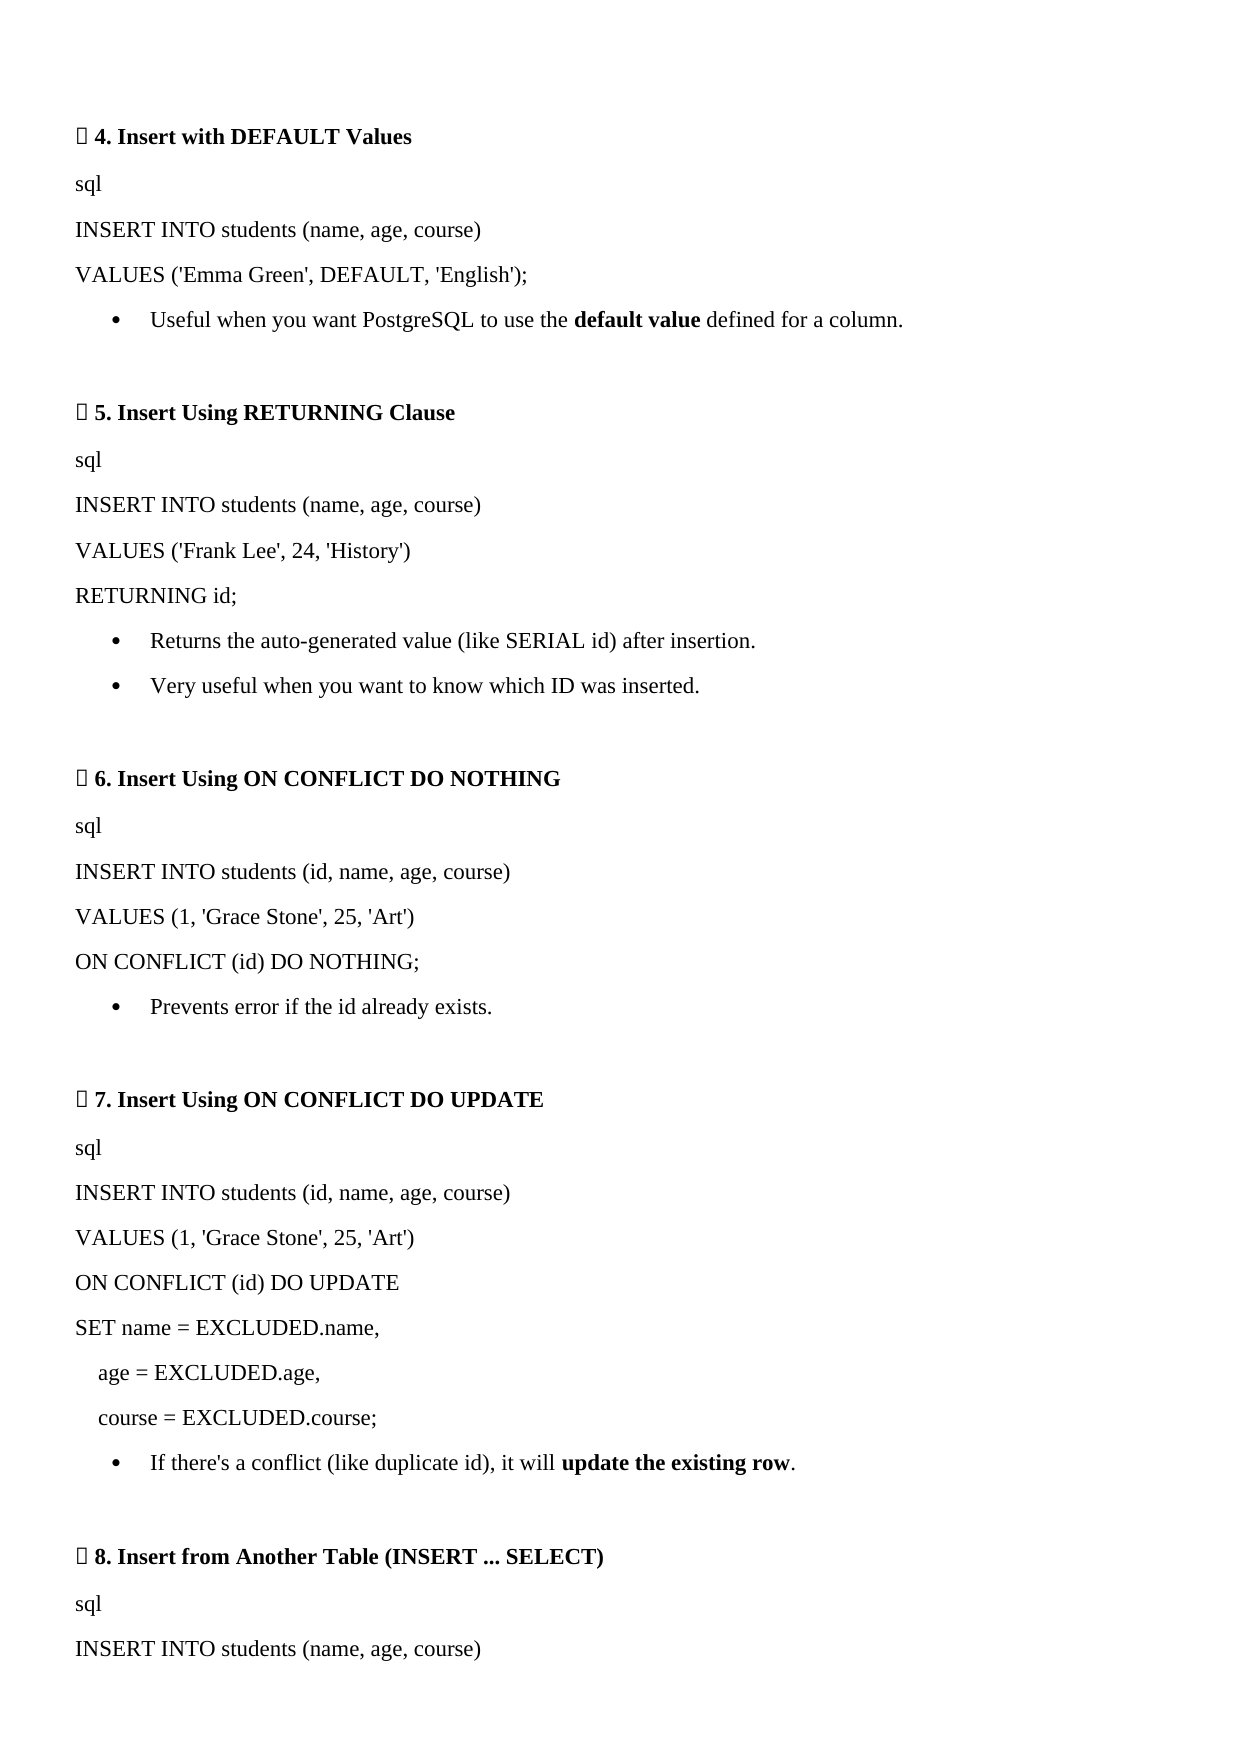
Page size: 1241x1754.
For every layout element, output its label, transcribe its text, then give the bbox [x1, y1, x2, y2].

text ✅ 8. Insert from Another Table (INSERT ... SELECT) [75, 1539, 1165, 1571]
text RETURNING id; [75, 582, 1165, 608]
text sql [75, 813, 1165, 839]
text VALUES (1, 'Grace Stone', 25, 'Art') [75, 1224, 1165, 1250]
text sql [75, 171, 1165, 197]
list Returns the auto-generated value (like SERIAL id) after insertion. [112, 627, 1165, 653]
text INSERT INTO students (id, name, age, course) [75, 1179, 1165, 1205]
text ✅ 7. Insert Using ON CONFLICT DO UPDATE [75, 1083, 1165, 1114]
list Useful when you want PostgreSQL to use the default value defined for a column. [112, 306, 1165, 332]
text INSERT INTO students (name, age, course) [75, 1635, 1165, 1661]
text VALUES (1, 'Grace Stone', 25, 'Art') [75, 903, 1165, 929]
text age = EXCLUDED.age, [75, 1359, 1165, 1386]
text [75, 216, 1165, 242]
text VALUES ('Emma Green', DEFAULT, 'English'); [75, 261, 1165, 287]
text sql [75, 1590, 1165, 1616]
text INSERT INTO students (id, name, age, course) [75, 858, 1165, 884]
list If there's a conflict (like duplicate id), it will update the existing row. [112, 1449, 1165, 1476]
list Prevents error if the id already exists. [112, 993, 1165, 1019]
text ON CONFLICT (id) DO NOTHING; [75, 948, 1165, 974]
text VALUES ('Frank Lee', 24, 'History') [75, 537, 1165, 563]
text sql [75, 1134, 1165, 1160]
text ✅ 6. Insert Using ON CONFLICT DO NOTHING [75, 762, 1165, 793]
list Very useful when you want to know which ID was inserted. [112, 672, 1165, 698]
text course = EXCLUDED.course; [75, 1404, 1165, 1431]
text ✅ 5. Insert Using RETURNING Clause [75, 396, 1165, 427]
text SET name = EXCLUDED.name, [75, 1314, 1165, 1340]
text ON CONFLICT (id) DO UPDATE [75, 1269, 1165, 1295]
text INSERT INTO students (name, age, course) [75, 492, 1165, 518]
text sql [75, 446, 1165, 473]
text ✅ 4. Insert with DEFAULT Values [75, 120, 1165, 151]
